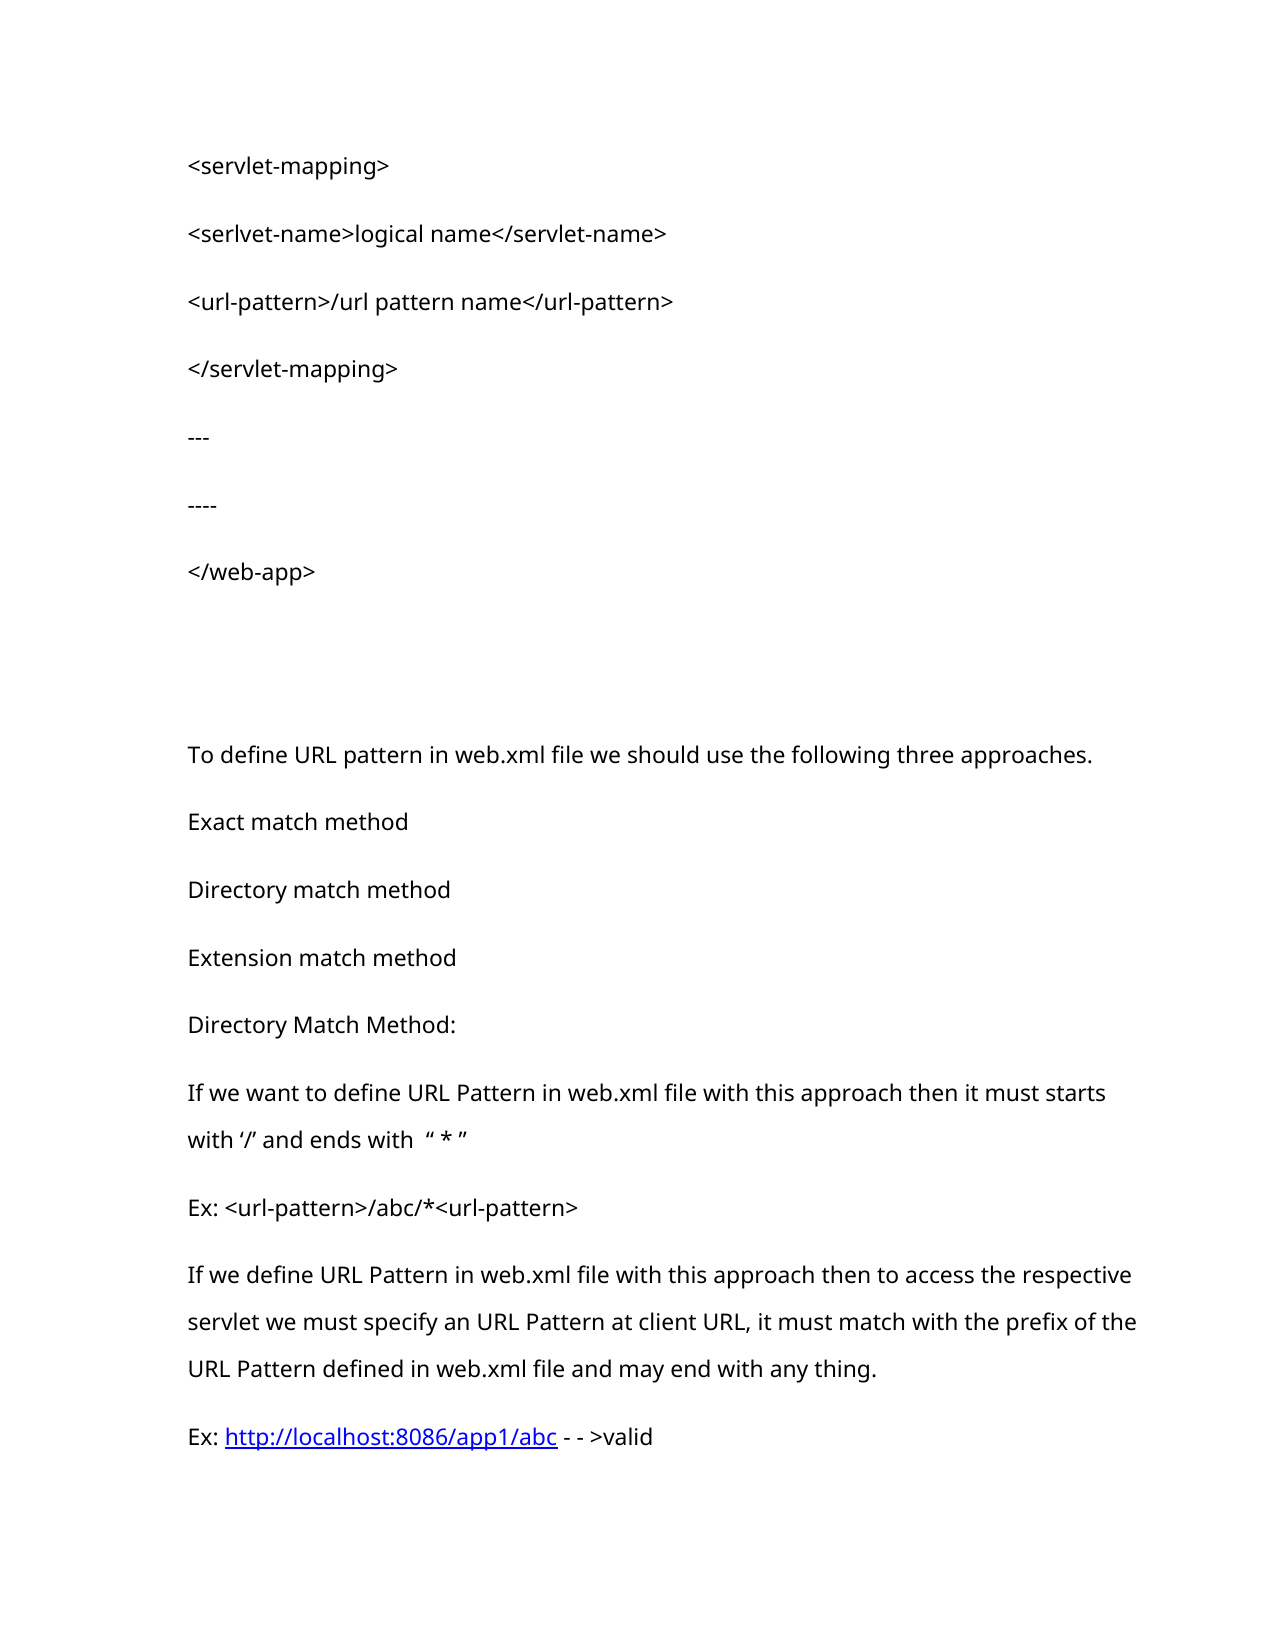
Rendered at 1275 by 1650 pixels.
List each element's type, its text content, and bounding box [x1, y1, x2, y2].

text Extension match method [187, 942, 1125, 973]
text Directory Match Method: [187, 1009, 1153, 1041]
text <serlvet-name>logical name</servlet-name> [187, 218, 1125, 249]
text --- [187, 421, 1125, 452]
text Ex: <url-pattern>/abc/*<url-pattern> [187, 1192, 1153, 1223]
text <servlet-mapping> [187, 150, 1125, 181]
text Ex: http://localhost:8086/app1/abc - - >valid [187, 1421, 1153, 1452]
text If we want to define URL Pattern in web.xml file with this approach then it must starts with ‘/’ and ends with “ * ” [187, 1077, 1153, 1155]
text <url-pattern>/url pattern name</url-pattern> [187, 285, 1125, 317]
text Exact match method [187, 806, 1125, 837]
text To define URL pattern in web.xml file we should use the following three approaches. [187, 738, 1125, 770]
text </web-app> [187, 556, 1125, 587]
text If we define URL Pattern in web.xml file with this approach then to access the respective servlet we must specify an URL Pattern at client URL, it must match with the prefix of the URL Pattern defined in web.xml file and may end with any thing. [187, 1259, 1153, 1384]
text Directory match method [187, 874, 1125, 905]
text </servlet-mapping> [187, 353, 1125, 384]
text ---- [187, 488, 1125, 520]
